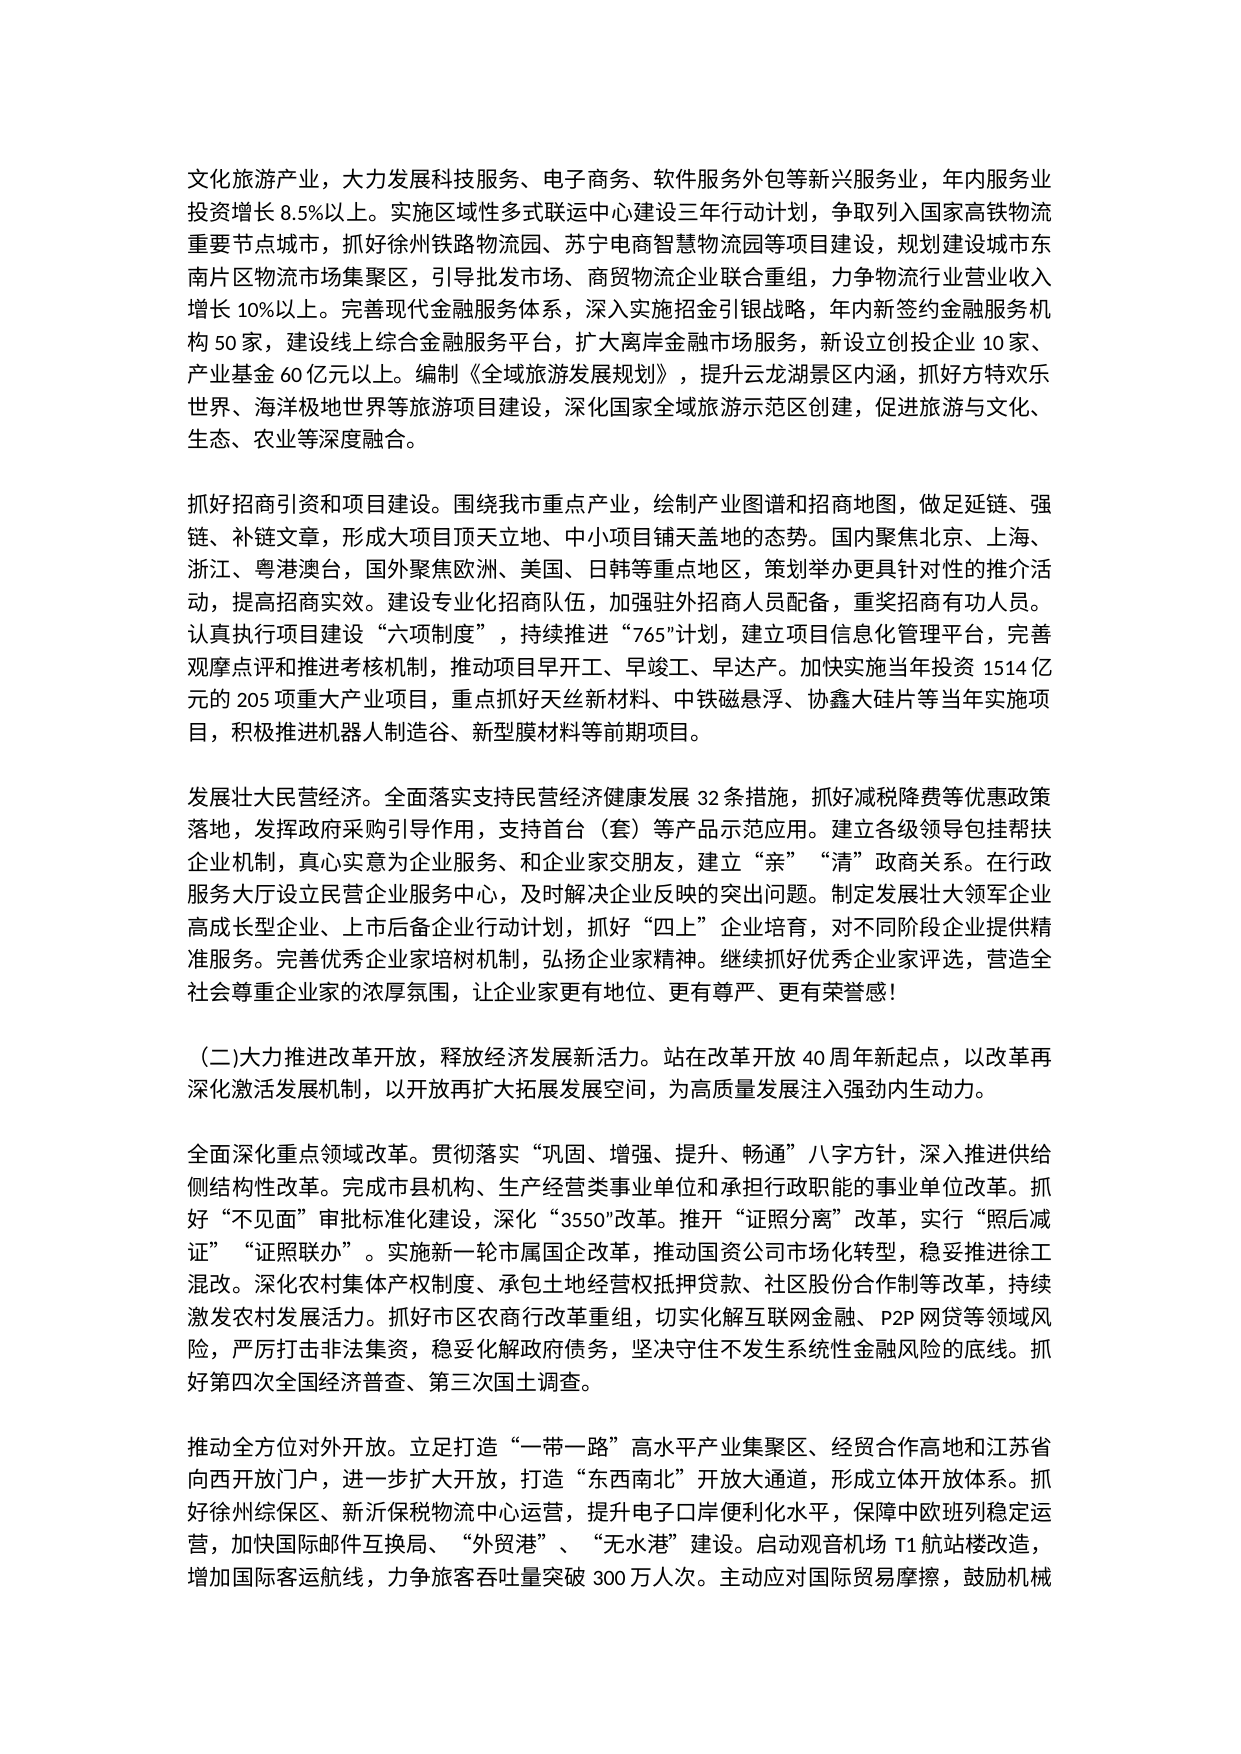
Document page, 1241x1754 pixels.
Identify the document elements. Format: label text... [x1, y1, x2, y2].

text 抓好招商引资和项目建设。围绕我市重点产业，绘制产业图谱和招商地图，做足延链、强链、补链文章，形成大项目顶天立地、中小项目铺天盖地的态势。国内聚焦北京、上海、浙江、粤港澳台，国外聚焦欧洲、美国、日韩等重点地区，策划举办更具针对性的推介活动，提高招商实效。建设专业化招商队伍，加强驻外招商人员配备，重奖招商有功人员。认真执行项目建设“六项制度”，持续推进“765”计划，建立项目信息化管理平台，完善观摩点评和推进考核机制，推动项目早开工、早竣工、早达产。加快实施当年投资1514亿元的205项重大产业项目，重点抓好天丝新材料、中铁磁悬浮、协鑫大硅片等当年实施项目，积极推进机器人制造谷、新型膜材料等前期项目。 [187, 487, 1053, 747]
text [187, 162, 1053, 454]
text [187, 1429, 1053, 1592]
text 发展壮大民营经济。全面落实支持民营经济健康发展32条措施，抓好减税降费等优惠政策落地，发挥政府采购引导作用，支持首台（套）等产品示范应用。建立各级领导包挂帮扶企业机制，真心实意为企业服务、和企业家交朋友，建立“亲”“清”政商关系。在行政服务大厅设立民营企业服务中心，及时解决企业反映的突出问题。制定发展壮大领军企业、高成长型企业、上市后备企业行动计划，抓好“四上”企业培育，对不同阶段企业提供精准服务。完善优秀企业家培树机制，弘扬企业家精神。继续抓好优秀企业家评选，营造全社会尊重企业家的浓厚氛围，让企业家更有地位、更有尊严、更有荣誉感！ [187, 779, 1053, 1007]
text （二)大力推进改革开放，释放经济发展新活力。站在改革开放40周年新起点，以改革再深化激活发展机制，以开放再扩大拓展发展空间，为高质量发展注入强劲内生动力。 [187, 1039, 1053, 1104]
text 全面深化重点领域改革。贯彻落实“巩固、增强、提升、畅通”八字方针，深入推进供给侧结构性改革。完成市县机构、生产经营类事业单位和承担行政职能的事业单位改革。抓好“不见面”审批标准化建设，深化“3550”改革。推开“证照分离”改革，实行“照后减证”“证照联办”。实施新一轮市属国企改革，推动国资公司市场化转型，稳妥推进徐工混改。深化农村集体产权制度、承包土地经营权抵押贷款、社区股份合作制等改革，持续激发农村发展活力。抓好市区农商行改革重组，切实化解互联网金融、P2P网贷等领域风险，严厉打击非法集资，稳妥化解政府债务，坚决守住不发生系统性金融风险的底线。抓好第四次全国经济普查、第三次国土调查。 [187, 1137, 1053, 1397]
